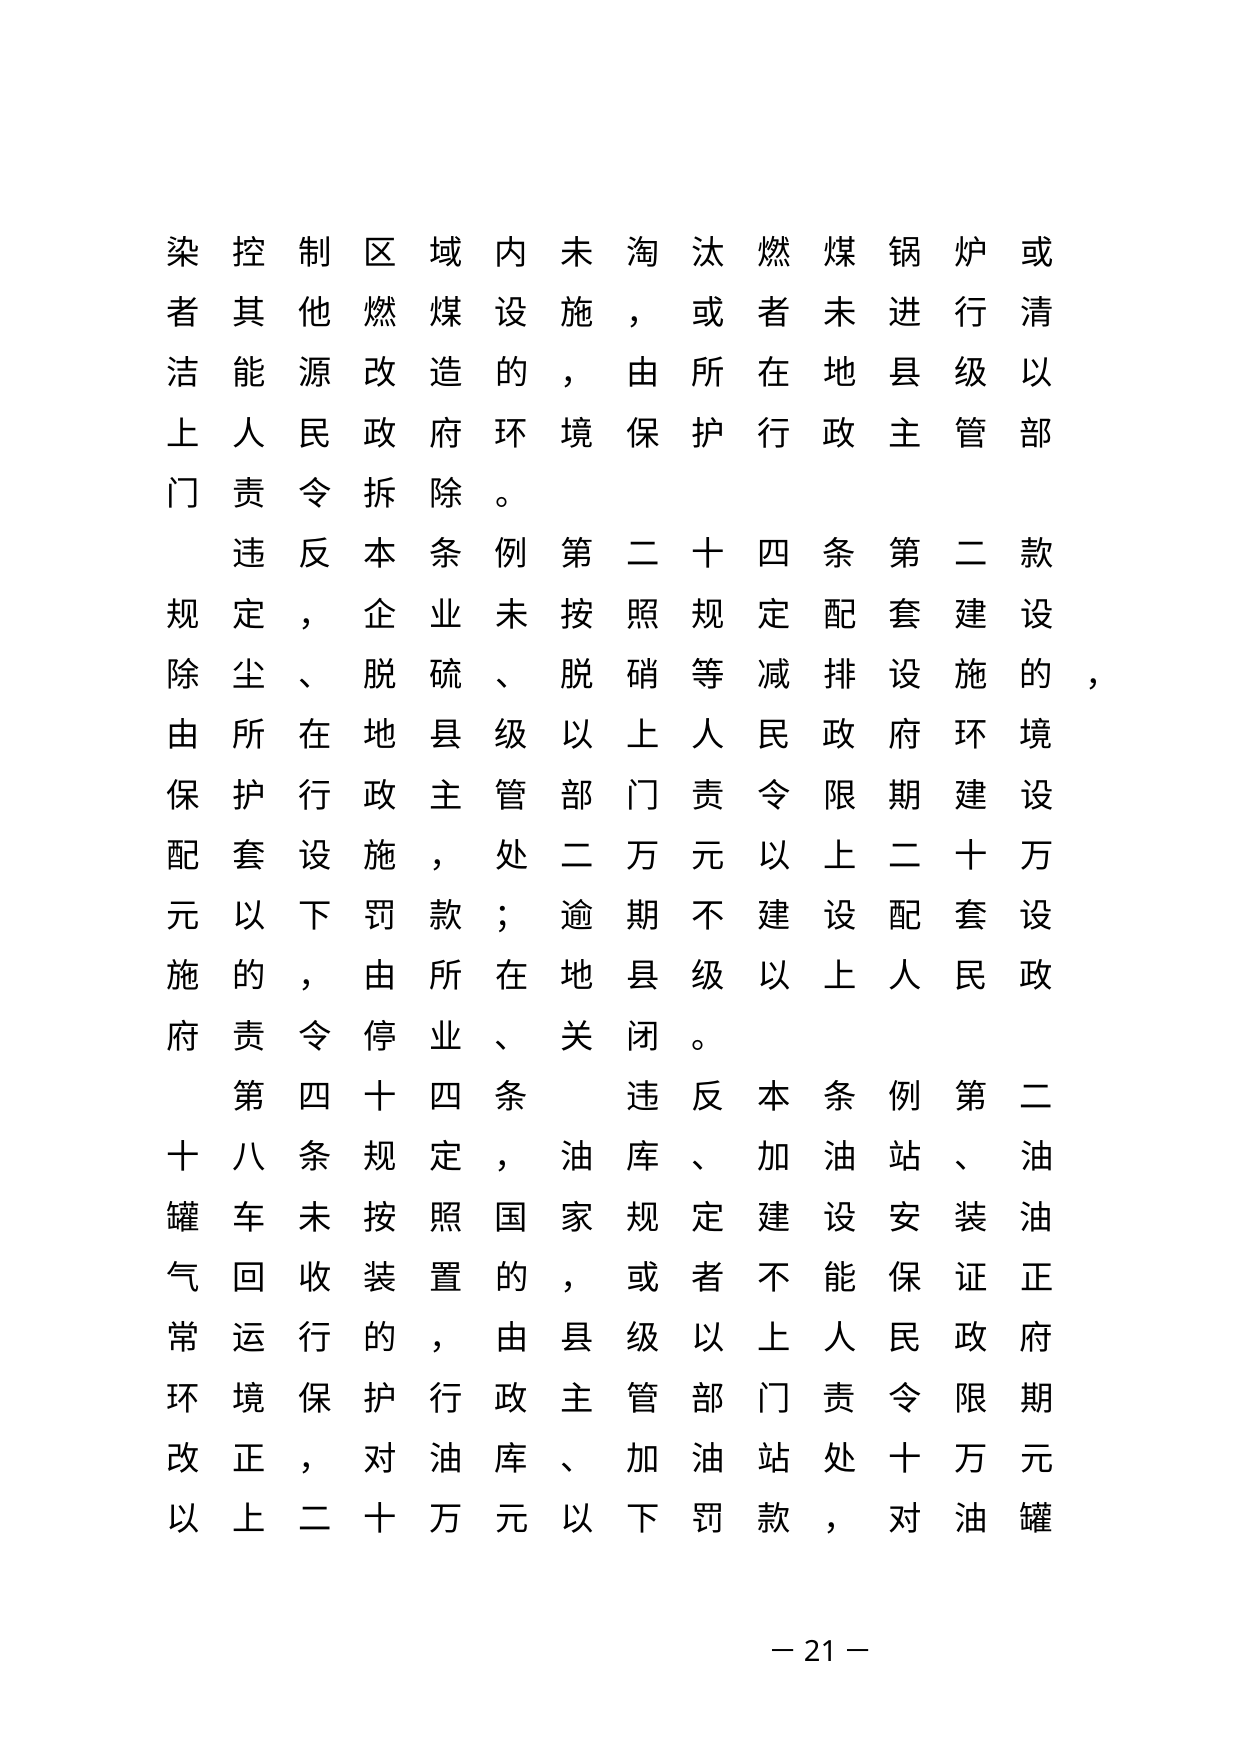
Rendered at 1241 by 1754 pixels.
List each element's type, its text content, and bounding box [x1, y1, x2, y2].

text 违反本条例第二十四条第二款规定，企业未按照规定配套建设除尘、脱硫、脱硝等减排设施的，由所在地县级以上人民政府环境保护行政主管部门责令限期建设配套设施，处二万元以上二十万元以下罚款；逾期不建设配套设施的，由所在地县级以上人民政府责令停业、关闭。 [167, 521, 1085, 1064]
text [167, 219, 1085, 521]
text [167, 1064, 1085, 1546]
